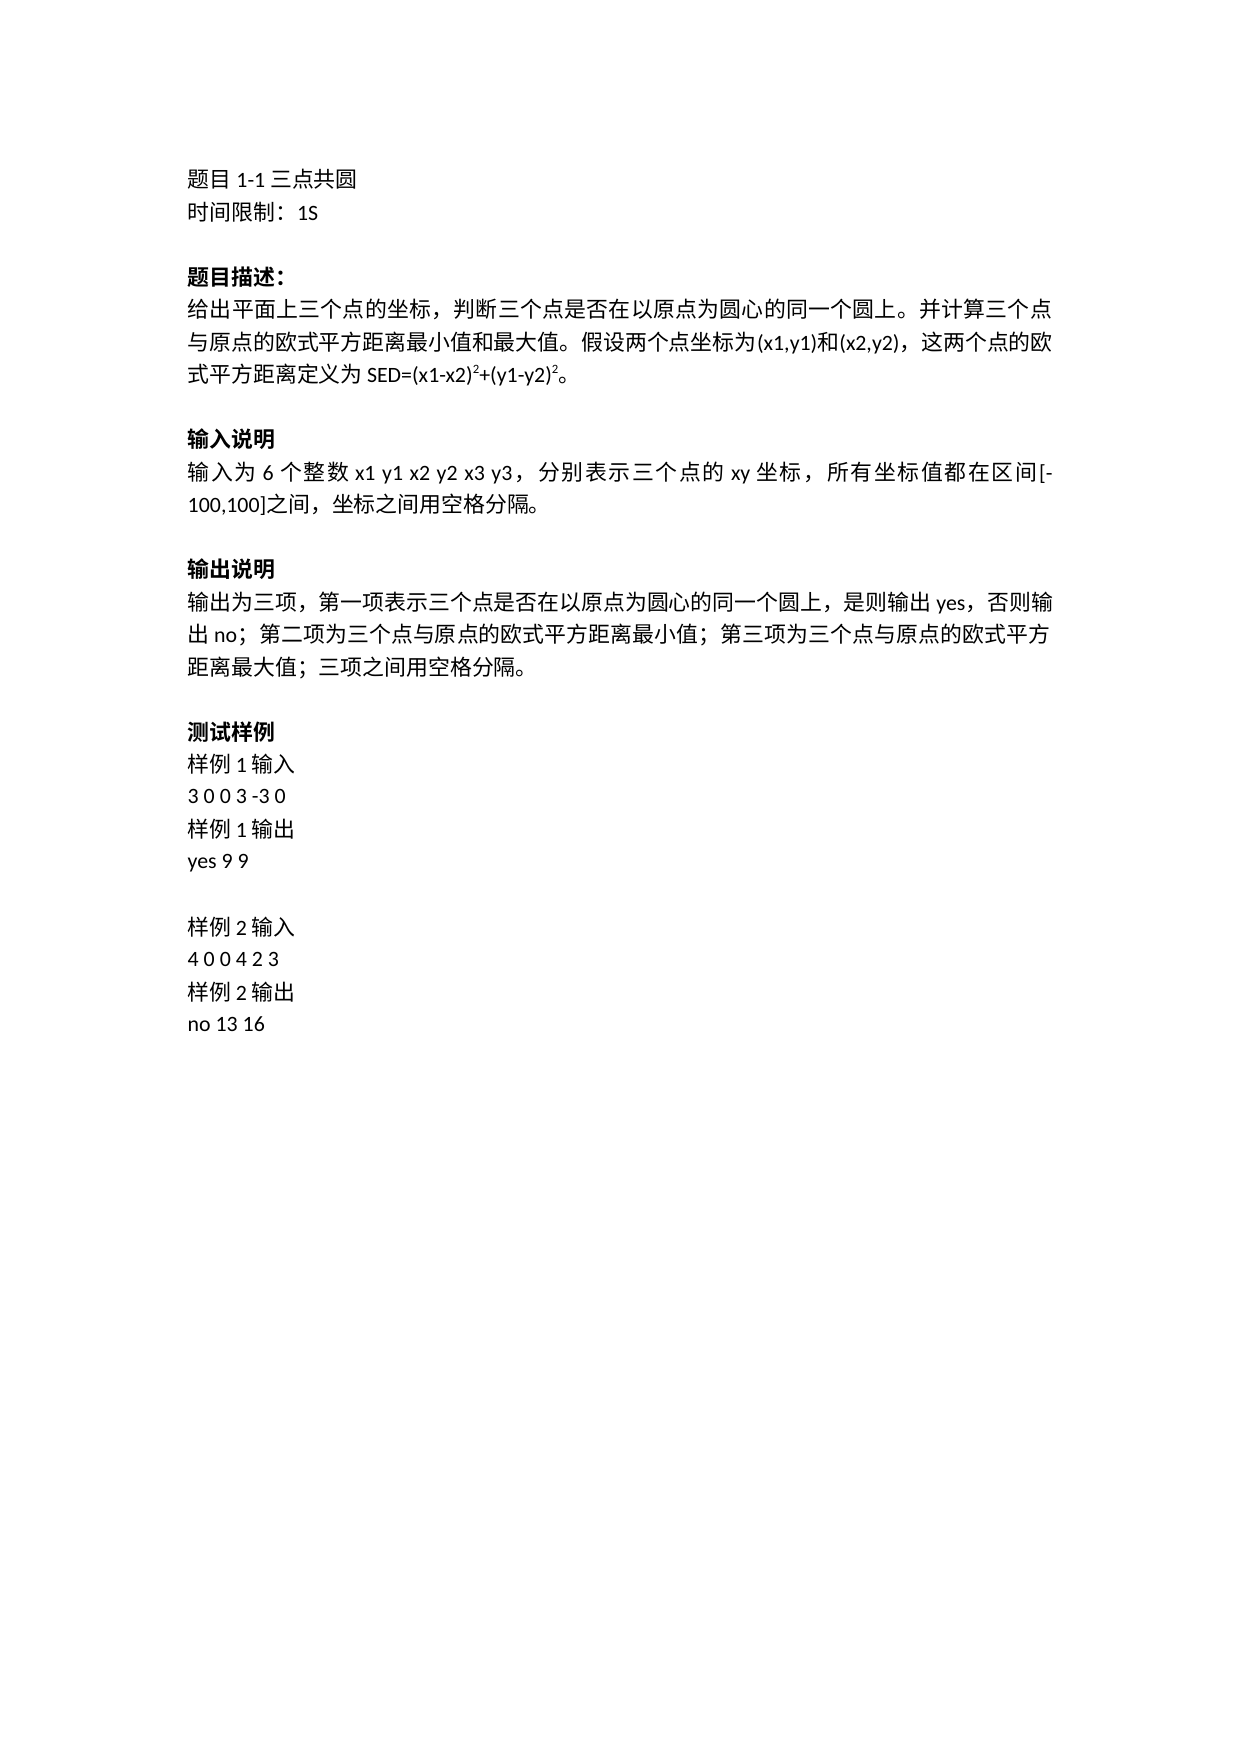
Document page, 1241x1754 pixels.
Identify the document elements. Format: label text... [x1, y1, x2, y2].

text 样例1输出 [187, 812, 1053, 844]
text 3 0 0 3 -3 0 [187, 779, 1053, 812]
text 4 0 0 4 2 3 [187, 942, 1053, 974]
text 题目描述： [187, 259, 1053, 292]
text no 13 16 [187, 1007, 1053, 1039]
text 输出说明 [187, 552, 1053, 584]
text 输入说明 [187, 422, 1053, 454]
text 给出平面上三个点的坐标，判断三个点是否在以原点为圆心的同一个圆上。并计算三个点与原点的欧式平方距离最小值和最大值。假设两个点坐标为(x1,y1)和(x2,y2)，这两个点的欧式平方距离定义为SED=(x1-x2)2+(y1-y2)2。 [187, 292, 1053, 389]
text 测试样例 [187, 714, 1053, 747]
text 样例2输入 [187, 909, 1053, 942]
text 输入为6个整数x1 y1 x2 y2 x3 y3，分别表示三个点的xy坐标，所有坐标值都在区间[-100,100]之间，坐标之间用空格分隔。 [187, 454, 1053, 519]
text 题目 1-1 三点共圆 [187, 162, 1053, 194]
text 输出为三项，第一项表示三个点是否在以原点为圆心的同一个圆上，是则输出yes，否则输出no；第二项为三个点与原点的欧式平方距离最小值；第三项为三个点与原点的欧式平方距离最大值；三项之间用空格分隔。 [187, 584, 1053, 682]
text yes 9 9 [187, 844, 1053, 877]
text 时间限制：1S [187, 194, 1053, 227]
text 样例1输入 [187, 747, 1053, 779]
text 样例2输出 [187, 974, 1053, 1007]
